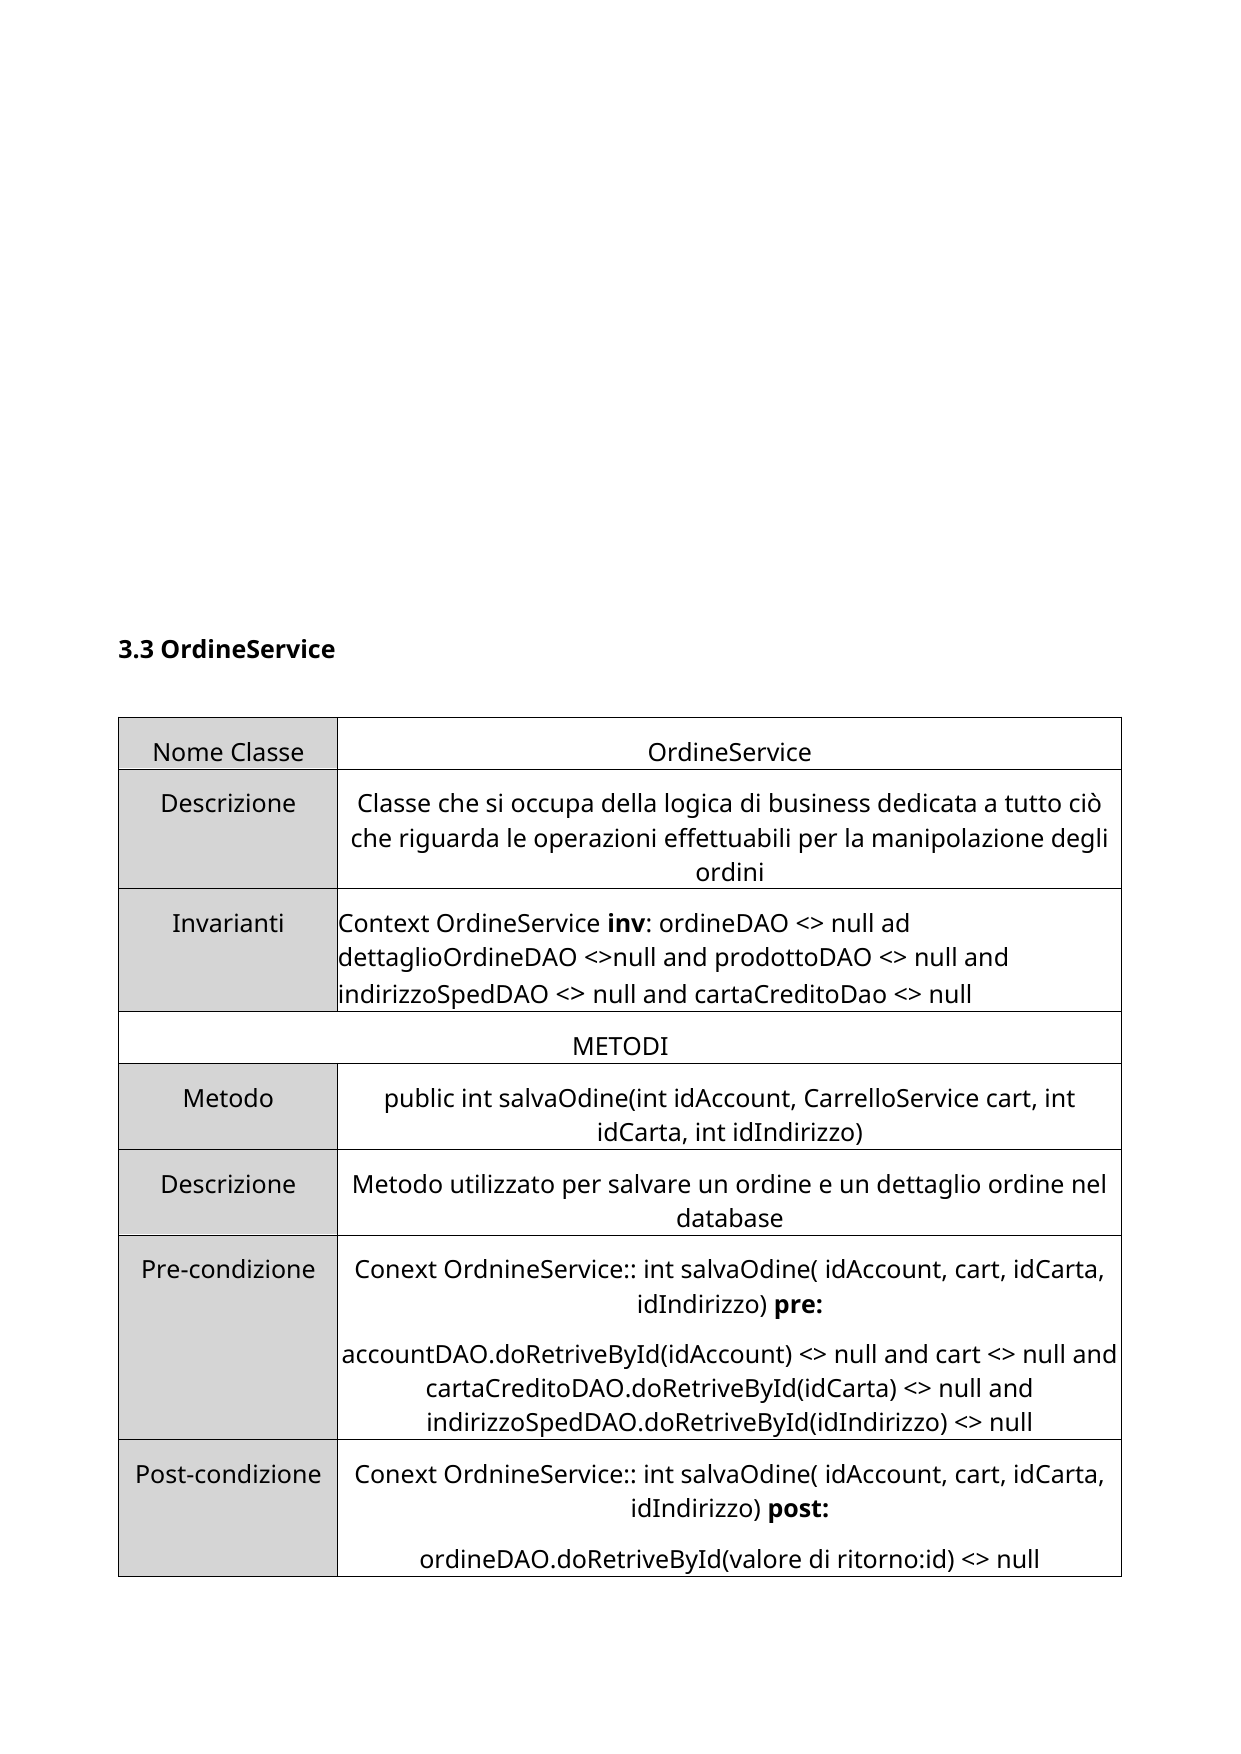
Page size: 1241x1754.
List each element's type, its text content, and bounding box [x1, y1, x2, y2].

table_cell Classe che si occupa della logica di business dedicata a tutto ciò che riguarda le operazioni effettuabili per la manipolazione degli ordini [338, 770, 1121, 888]
table_header OrdineService [338, 718, 1121, 768]
table_cell public int salvaOdine(int idAccount, CarrelloService cart, int idCarta, int idIndirizzo) [338, 1064, 1121, 1149]
table_cell Metodo [119, 1064, 337, 1149]
table_cell Conext OrdnineService:: int salvaOdine( idAccount, cart, idCarta, idIndirizzo) pre: accountDAO.doRetriveById(idAccount) <> null and cart <> null and cartaCreditoDAO.doRetriveById(idCarta) <> null and indirizzoSpedDAO.doRetriveById(idIndirizzo) <> null [338, 1236, 1121, 1439]
table_header Nome Classe [119, 718, 337, 768]
table_cell Post-condizione [119, 1440, 337, 1576]
table_cell METODI [119, 1012, 1121, 1063]
table_cell Invarianti [119, 889, 337, 1011]
table_cell Pre-condizione [119, 1236, 337, 1439]
table_cell Descrizione [119, 770, 337, 888]
table_cell Metodo utilizzato per salvare un ordine e un dettaglio ordine nel database [338, 1150, 1121, 1234]
table_cell Context OrdineService inv: ordineDAO <> null ad dettaglioOrdineDAO <>null and prodottoDAO <> null and indirizzoSpedDAO <> null and cartaCreditoDao <> null [338, 889, 1121, 1011]
table_cell Descrizione [119, 1150, 337, 1234]
text 3.3 OrdineService [118, 632, 1122, 666]
table_cell Conext OrdnineService:: int salvaOdine( idAccount, cart, idCarta, idIndirizzo) post: ordineDAO.doRetriveById(valore di ritorno:id) <> null [338, 1440, 1121, 1576]
